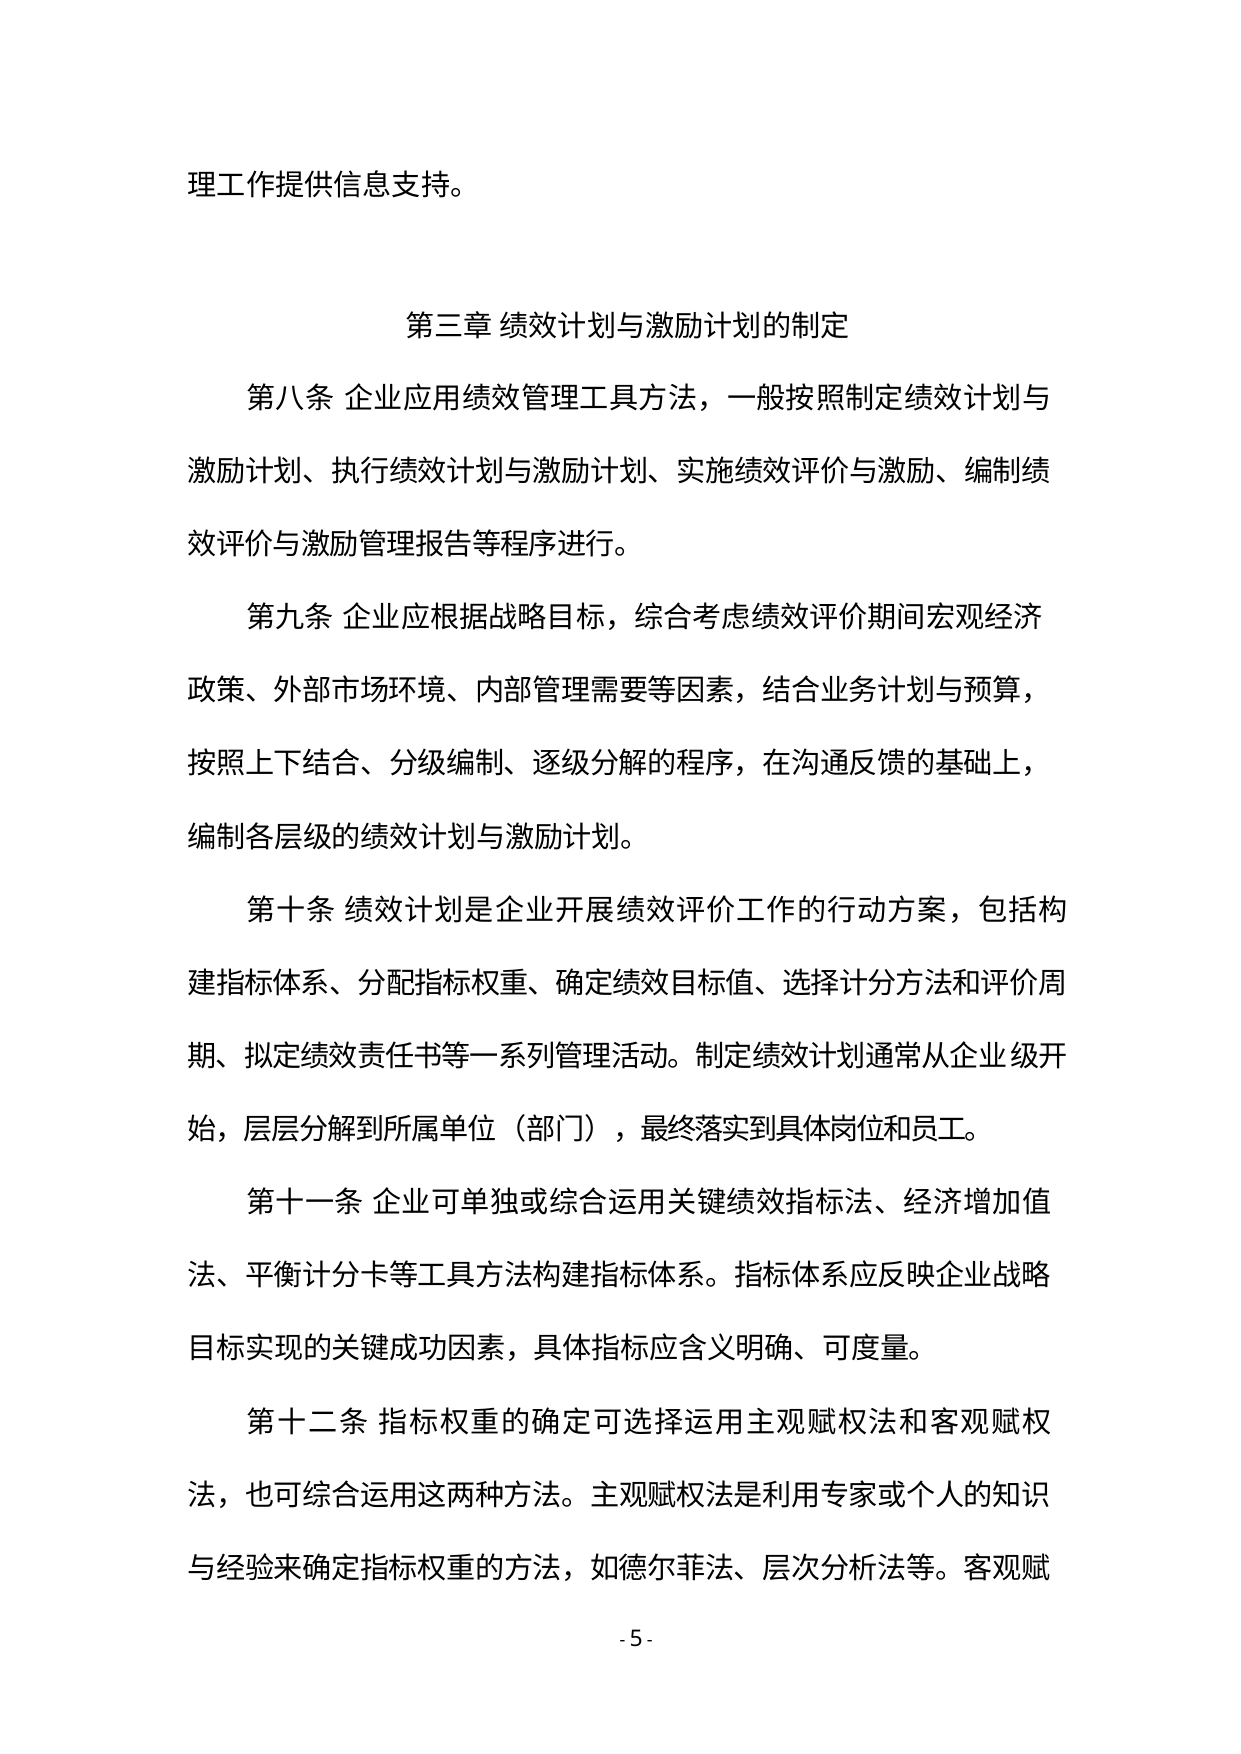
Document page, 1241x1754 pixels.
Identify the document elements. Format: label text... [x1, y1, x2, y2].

text 第十一条 企业可单独或综合运用关键绩效指标法、经济增加值法、平衡计分卡等工具方法构建指标体系。指标体系应反映企业战略目标实现的关键成功因素，具体指标应含义明确、可度量。 [187, 1179, 1053, 1367]
text 第三章 绩效计划与激励计划的制定 [294, 303, 961, 345]
text 第九条 企业应根据战略目标，综合考虑绩效评价期间宏观经济政策、外部市场环境、内部管理需要等因素，结合业务计划与预算， 按照上下结合、分级编制、逐级分解的程序，在沟通反馈的基础上， 编制各层级的绩效计划与激励计划。 [187, 594, 1063, 855]
text 第八条 企业应用绩效管理工具方法，一般按照制定绩效计划与激励计划、执行绩效计划与激励计划、实施绩效评价与激励、编制绩效评价与激励管理报告等程序进行。 [187, 374, 1053, 563]
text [187, 1398, 1053, 1587]
text 第十条 绩效计划是企业开展绩效评价工作的行动方案，包括构建指标体系、分配指标权重、确定绩效目标值、选择计分方法和评价周期、拟定绩效责任书等一系列管理活动。制定绩效计划通常从企业级开始，层层分解到所属单位（部门），最终落实到具体岗位和员工。 [187, 886, 1068, 1148]
text 理工作提供信息支持。 [187, 162, 1080, 204]
